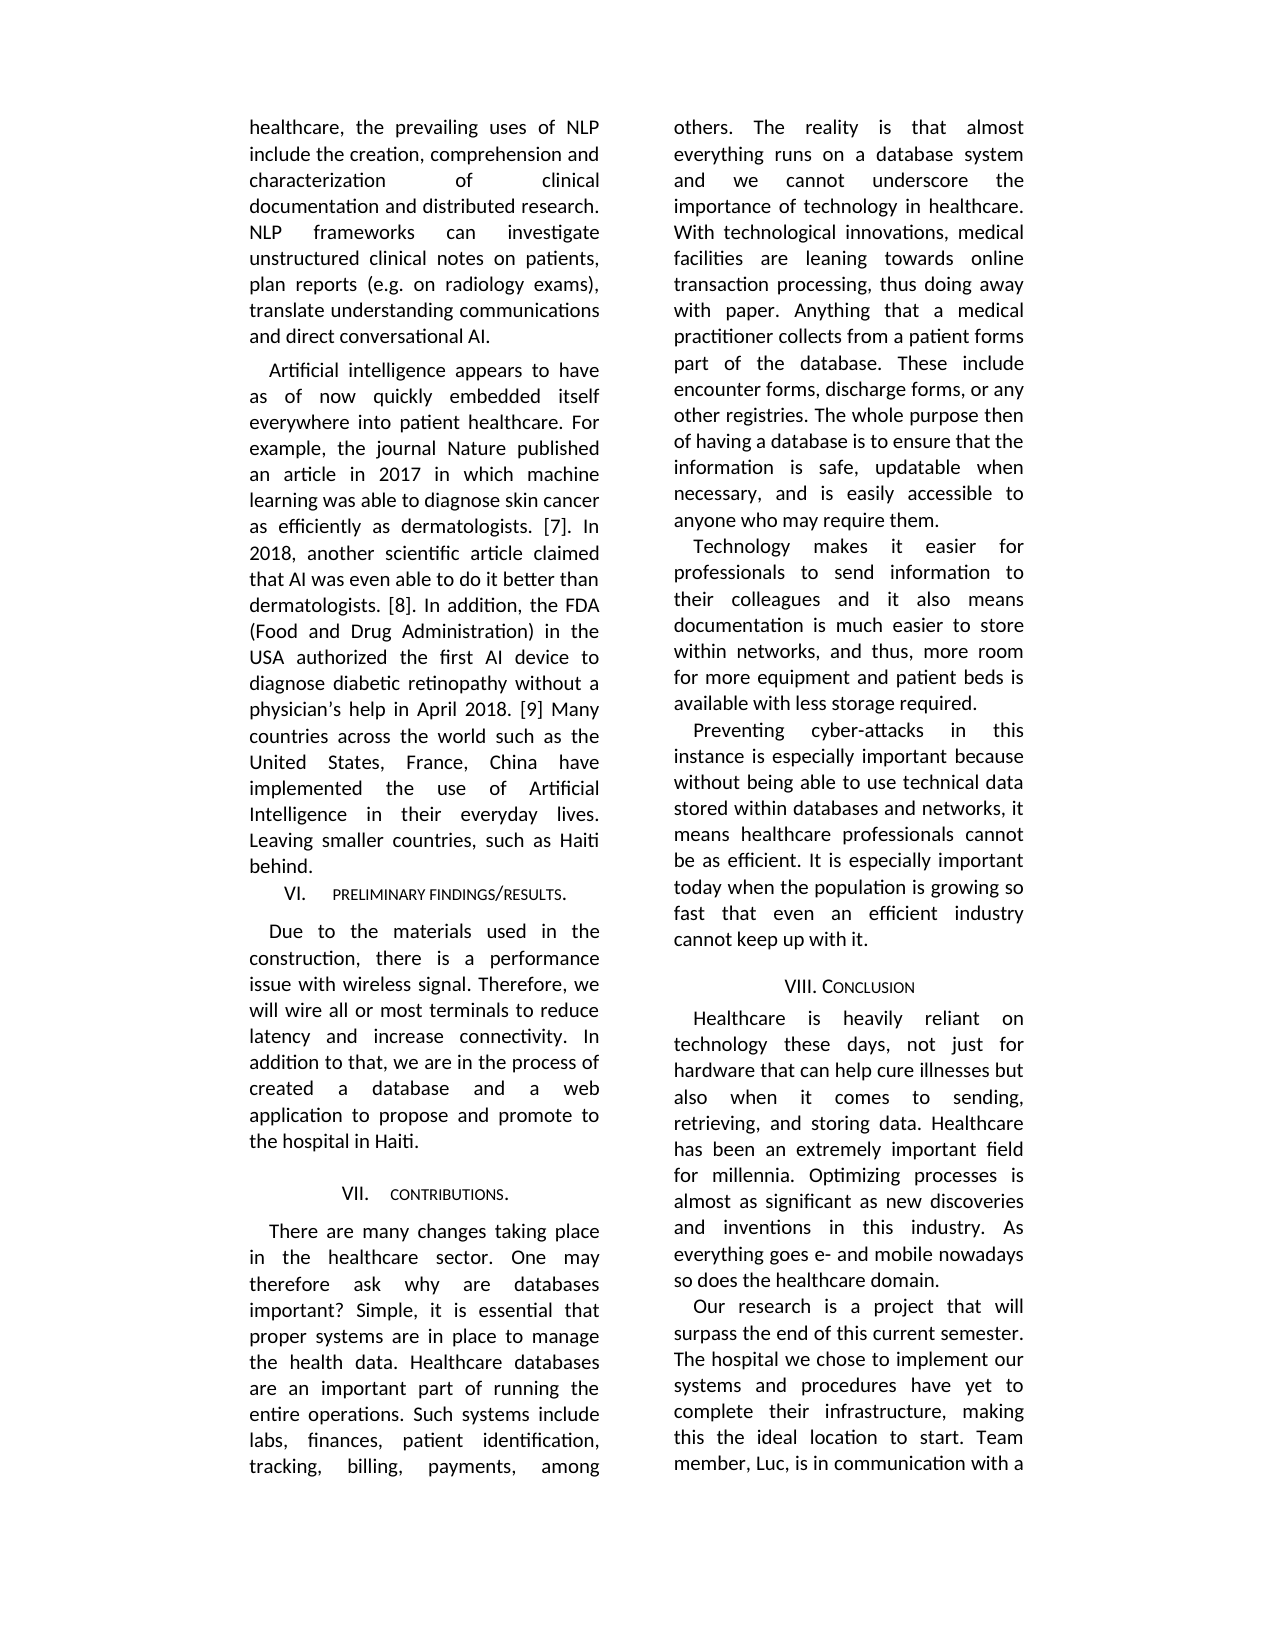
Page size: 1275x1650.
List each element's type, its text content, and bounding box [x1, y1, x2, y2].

text There are many changes taking place in the healthcare sector. One may therefore ask why are databases important? Simple, it is essential that proper systems are in place to manage the health data. Healthcare databases are an important part of running the entire operations. Such systems include labs, finances, patient identification, tracking, billing, payments, among others. The reality is that almost everything runs on a database system and we cannot underscore the importance of technology in healthcare. With technological innovations, medical facilities are leaning towards online transaction processing, thus doing away with paper. Anything that a medical practitioner collects from a patient forms part of the database. These include encounter forms, discharge forms, or any other registries. The whole purpose then of having a database is to ensure that the information is safe, updatable when necessary, and is easily accessible to anyone who may require them. [249, 1218, 600, 1479]
text Technology makes it easier for professionals to send information to their colleagues and it also means documentation is much easier to store within networks, and thus, more room for more equipment and patient beds is available with less storage required. [673, 533, 1024, 716]
text Healthcare is heavily reliant on technology these days, not just for hardware that can help cure illnesses but also when it comes to sending, retrieving, and storing data. Healthcare has been an extremely important field for millennia. Optimizing processes is almost as significant as new discoveries and inventions in this industry. As everything goes e- and mobile nowadays so does the healthcare domain. [673, 1005, 1024, 1292]
text Due to the materials used in the construction, there is a performance issue with wireless signal. Therefore, we will wire all or most terminals to reduce latency and increase connectivity. In addition to that, we are in the process of created a database and a web application to propose and promote to the hospital in Haiti. [249, 919, 600, 1153]
text Preventing cyber-attacks in this instance is especially important because without being able to use technical data stored within databases and networks, it means healthcare professionals cannot be as efficient. It is especially important today when the population is growing so fast that even an efficient industry cannot keep up with it. [673, 717, 1024, 952]
text Artificial intelligence appears to have as of now quickly embedded itself everywhere into patient healthcare. For example, the journal Nature published an article in 2017 in which machine learning was able to diagnose skin cancer as efficiently as dermatologists. [7]. In 2018, another scientific article claimed that AI was even able to do it better than dermatologists. [8]. In addition, the FDA (Food and Drug Administration) in the USA authorized the first AI device to diagnose diabetic retinopathy without a physician’s help in April 2018. [9] Many countries across the world such as the United States, France, China have implemented the use of Artificial Intelligence in their everyday lives. Leaving smaller countries, such as Haiti behind. [249, 357, 600, 879]
text VIII. CONCLUSION [675, 973, 1024, 999]
list CONTRIBUTIONS. [251, 1180, 600, 1205]
list PRELIMINARY FINDINGS/RESULTS. [251, 880, 600, 906]
text There are many changes taking place in the healthcare sector. One may therefore ask why are databases important? Simple, it is essential that proper systems are in place to manage the health data. Healthcare databases are an important part of running the entire operations. Such systems include labs, finances, patient identification, tracking, billing, payments, among others. The reality is that almost everything runs on a database system and we cannot underscore the importance of technology in healthcare. With technological innovations, medical facilities are leaning towards online transaction processing, thus doing away with paper. Anything that a medical practitioner collects from a patient forms part of the database. These include encounter forms, discharge forms, or any other registries. The whole purpose then of having a database is to ensure that the information is safe, updatable when necessary, and is easily accessible to anyone who may require them. [673, 114, 1024, 532]
